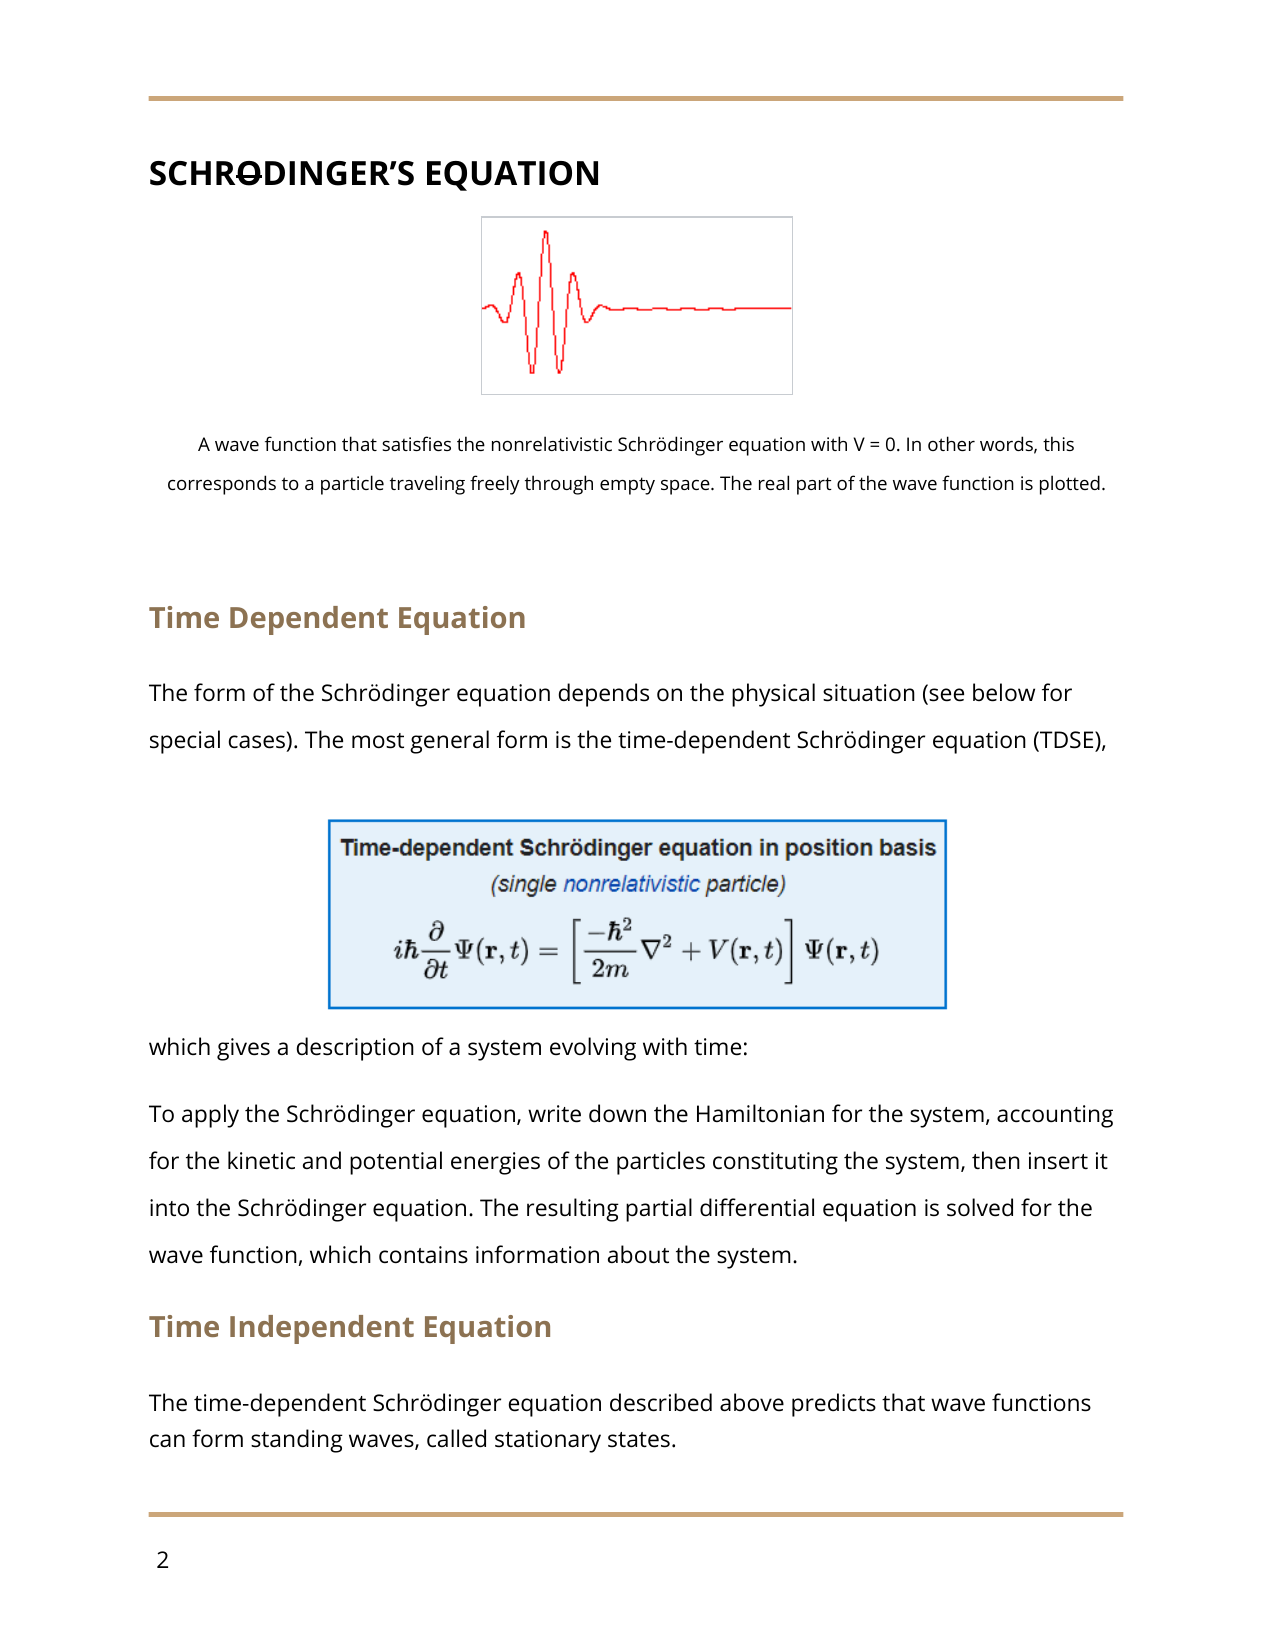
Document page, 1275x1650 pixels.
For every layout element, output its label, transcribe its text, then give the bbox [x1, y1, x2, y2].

subtitle Time Independent Equation [148, 1307, 1125, 1346]
text To apply the Schrödinger equation, write down the Hamiltonian for the system, accounting for the kinetic and potential energies of the particles constituting the system, then insert it into the Schrödinger equation. The resulting partial differential equation is solved for the wave function, which contains information about the system. [148, 1098, 1125, 1270]
text A wave function that satisfies the nonrelativistic Schrödinger equation with V = 0. In other words, this corresponds to a particle traveling freely through empty space. The real part of the wave function is plotted. [148, 432, 1125, 496]
picture [482, 218, 792, 394]
picture [148, 1512, 1124, 1517]
subtitle Time Dependent Equation [148, 597, 1125, 637]
picture [148, 96, 1124, 101]
picture [323, 817, 951, 1012]
subtitle SCHRODINGER’S EQUATION [148, 150, 1125, 195]
subtitle The time-dependent Schrödinger equation described above predicts that wave functions can form standing waves, called stationary states. [148, 1387, 1125, 1454]
